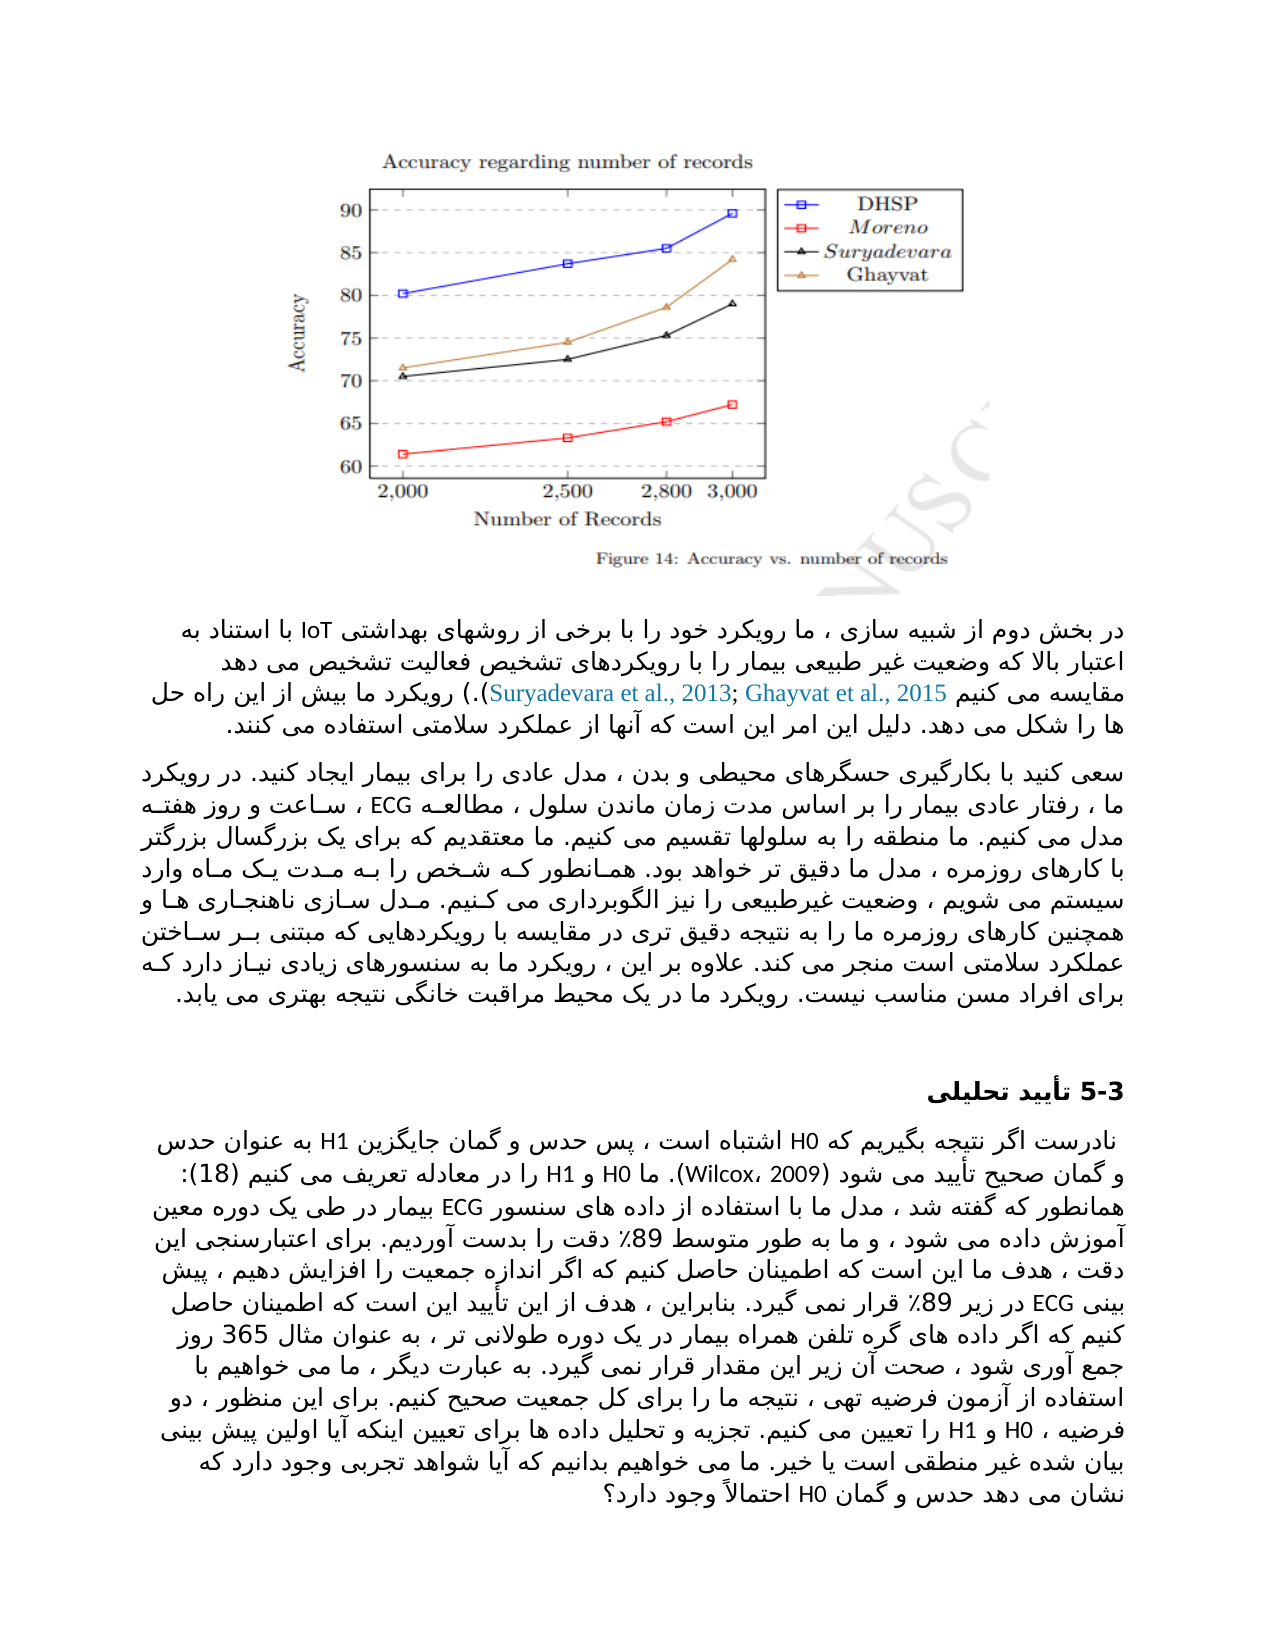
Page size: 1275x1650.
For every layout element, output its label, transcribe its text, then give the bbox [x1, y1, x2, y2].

text سعی کنید با بکارگیری حسگرهای محیطی و بدن ، مدل عادی را برای بیمار ایجاد کنید. در رویکرد ما ، رفتار عادی بیمار را بر اساس مدت زمان ماندن سلول ، مطالعه ECG ، ساعت و روز هفته مدل می کنیم. ما منطقه را به سلولها تقسیم می کنیم. ما معتقدیم که برای یک بزرگسال بزرگتر با کارهای روزمره ، مدل ما دقیق تر خواهد بود. همانطور که شخص را به مدت یک ماه وارد سیستم می شویم ، وضعیت غیرطبیعی را نیز الگوبرداری می کنیم. مدل سازی ناهنجاری ها و همچنین کارهای روزمره ما را به نتیجه دقیق تری در مقایسه با رویکردهایی که مبتنی بر ساختن عملکرد سلامتی است منجر می کند. علاوه بر این ، رویکرد ما به سنسورهای زیادی نیاز دارد که برای افراد مسن مناسب نیست. رویکرد ما در یک محیط مراقبت خانگی نتیجه بهتری می یابد. [141, 758, 1125, 1009]
text در بخش دوم از شبیه سازی ، ما رویکرد خود را با برخی از روشهای بهداشتی IoT با استناد به اعتبار بالا که وضعیت غیر طبیعی بیمار را با رویکردهای تشخیص فعالیت تشخیص می دهد مقایسه می کنیم Suryadevara et al., 2013; Ghayvat et al., 2015).) رویکرد ما بیش از این راه حل ها را شکل می دهد. دلیل این امر این است که آنها از عملکرد سلامتی استفاده می کنند. [141, 614, 1125, 739]
picture [276, 150, 990, 596]
text 5-3 تأیید تحلیلی [141, 1077, 1125, 1107]
text نادرست اگر نتیجه بگیریم که H0 اشتباه است ، پس حدس و گمان جایگزین H1 به عنوان حدس و گمان صحیح تأیید می شود (Wilcox، 2009). ما H0 و H1 را در معادله تعریف می کنیم (18): همانطور که گفته شد ، مدل ما با استفاده از داده های سنسور ECG بیمار در طی یک دوره معین آموزش داده می شود ، و ما به طور متوسط ​​89٪ دقت را بدست آوردیم. برای اعتبارسنجی این دقت ، هدف ما این است که اطمینان حاصل کنیم که اگر اندازه جمعیت را افزایش دهیم ، پیش بینی ECG در زیر 89٪ قرار نمی گیرد. بنابراین ، هدف از این تأیید این است که اطمینان حاصل کنیم که اگر داده های گره تلفن همراه بیمار در یک دوره طولانی تر ، به عنوان مثال 365 روز جمع آوری شود ، صحت آن زیر این مقدار قرار نمی گیرد. به عبارت دیگر ، ما می خواهیم با استفاده از آزمون فرضیه تهی ، نتیجه ما را برای کل جمعیت صحیح کنیم. برای این منظور ، دو فرضیه ، H0 و H1 را تعیین می کنیم. تجزیه و تحلیل داده ها برای تعیین اینکه آیا اولین پیش بینی بیان شده غیر منطقی است یا خیر. ما می خواهیم بدانیم که آیا شواهد تجربی وجود دارد که نشان می دهد حدس و گمان H0 احتمالاً وجود دارد؟ [141, 1126, 1125, 1509]
